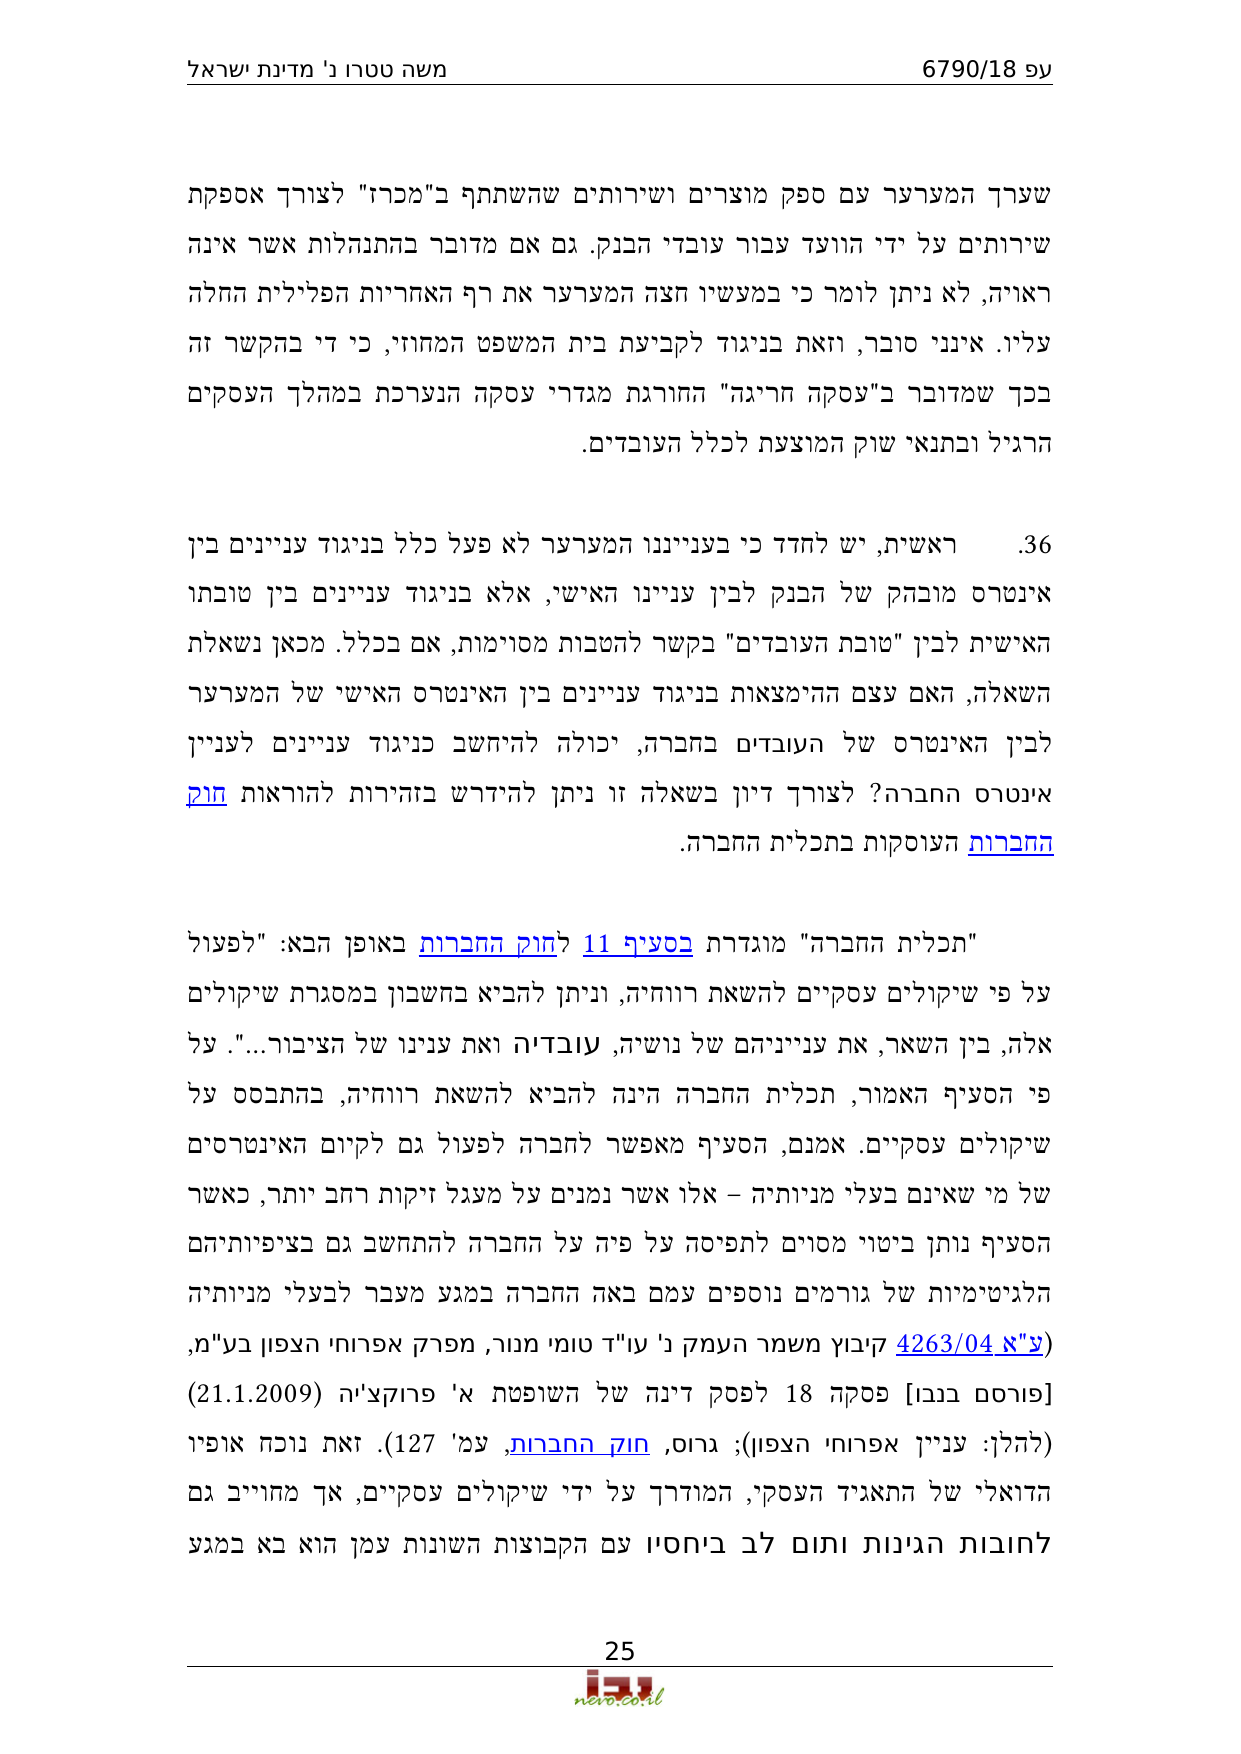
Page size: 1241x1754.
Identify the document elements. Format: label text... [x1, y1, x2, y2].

picture [574, 1669, 666, 1707]
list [187, 927, 1053, 1560]
list ראשית, יש לחדד כי בענייננו המערער לא פעל כלל בניגוד עניינים בין אינטרס מובהק של הבנק לבין עניינו האישי, אלא בניגוד עניינים בין טובתו האישית לבין "טובת העובדים" בקשר להטבות מסוימות, אם בכלל. מכאן נשאלת השאלה, האם עצם ההימצאות בניגוד עניינים בין האינטרס האישי של המערער לבין האינטרס של העובדים בחברה, יכולה להיחשב כניגוד עניינים לעניין אינטרס החברה? לצורך דיון בשאלה זו ניתן להידרש בזהירות להוראות חוק החברות העוסקות בתכלית החברה. [187, 527, 1053, 859]
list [187, 177, 1053, 459]
